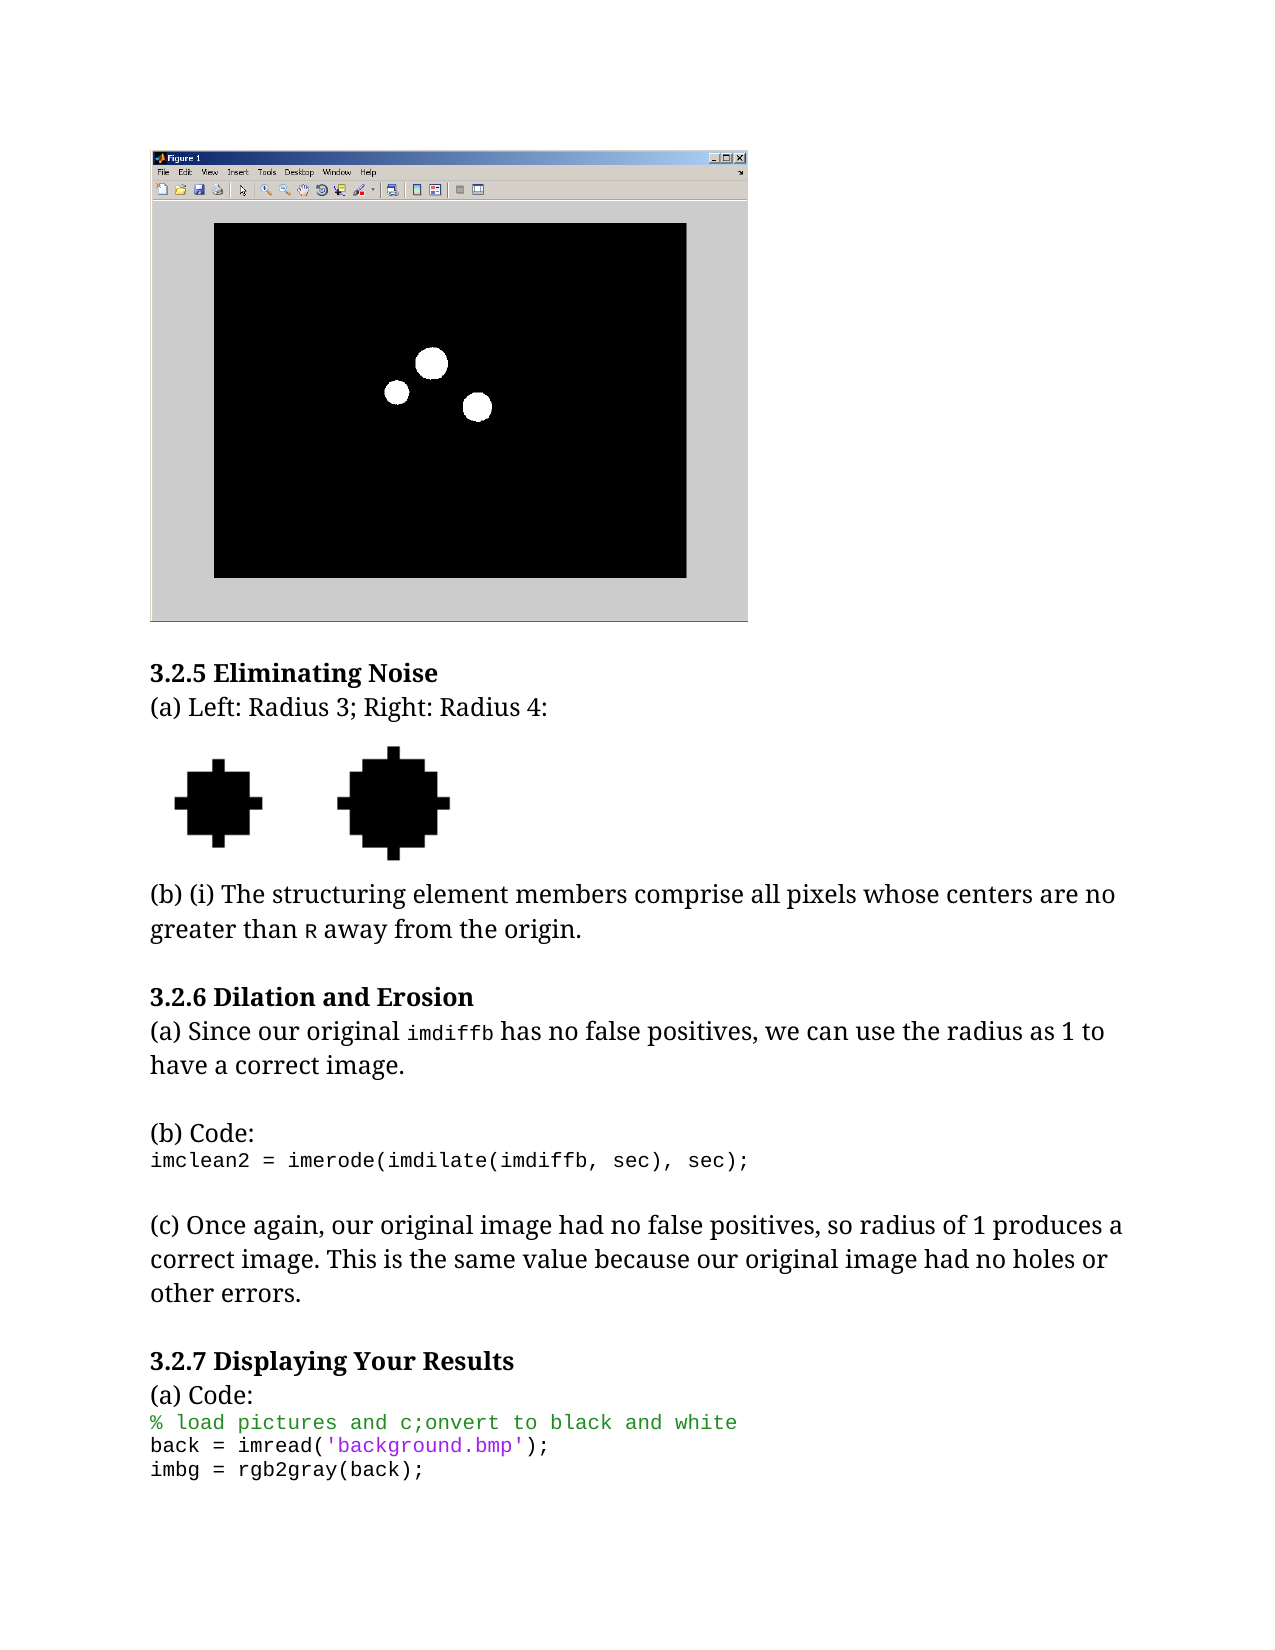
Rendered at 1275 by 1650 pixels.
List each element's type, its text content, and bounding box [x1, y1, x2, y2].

text (b) (i) The structuring element members comprise all pixels whose centers are no greater than R away from the origin. [150, 877, 1125, 945]
text (b) Code: [150, 1116, 1125, 1150]
text (a) Since our original imdiffb has no false positives, we can use the radius as 1 to have a correct image. [150, 1013, 1125, 1082]
text imbg = rgb2gray(back); [150, 1459, 1125, 1483]
text imclean2 = imerode(imdilate(imdiffb, sec), sec); [150, 1150, 1125, 1173]
text (a) Left: Radius 3; Right: Radius 4: [150, 690, 1125, 724]
text 3.2.7 Displaying Your Results [150, 1344, 1125, 1378]
picture [150, 150, 748, 622]
picture [150, 724, 472, 878]
text % load pictures and c;onvert to black and white [150, 1412, 1125, 1435]
text 3.2.5 Eliminating Noise [150, 656, 1125, 690]
text back = imread('background.bmp'); [150, 1435, 1125, 1459]
text 3.2.6 Dilation and Erosion [150, 979, 1125, 1013]
text (a) Code: [150, 1378, 1125, 1412]
text (c) Once again, our original image had no false positives, so radius of 1 produces a correct image. This is the same value because our original image had no holes or other errors. [150, 1207, 1125, 1309]
